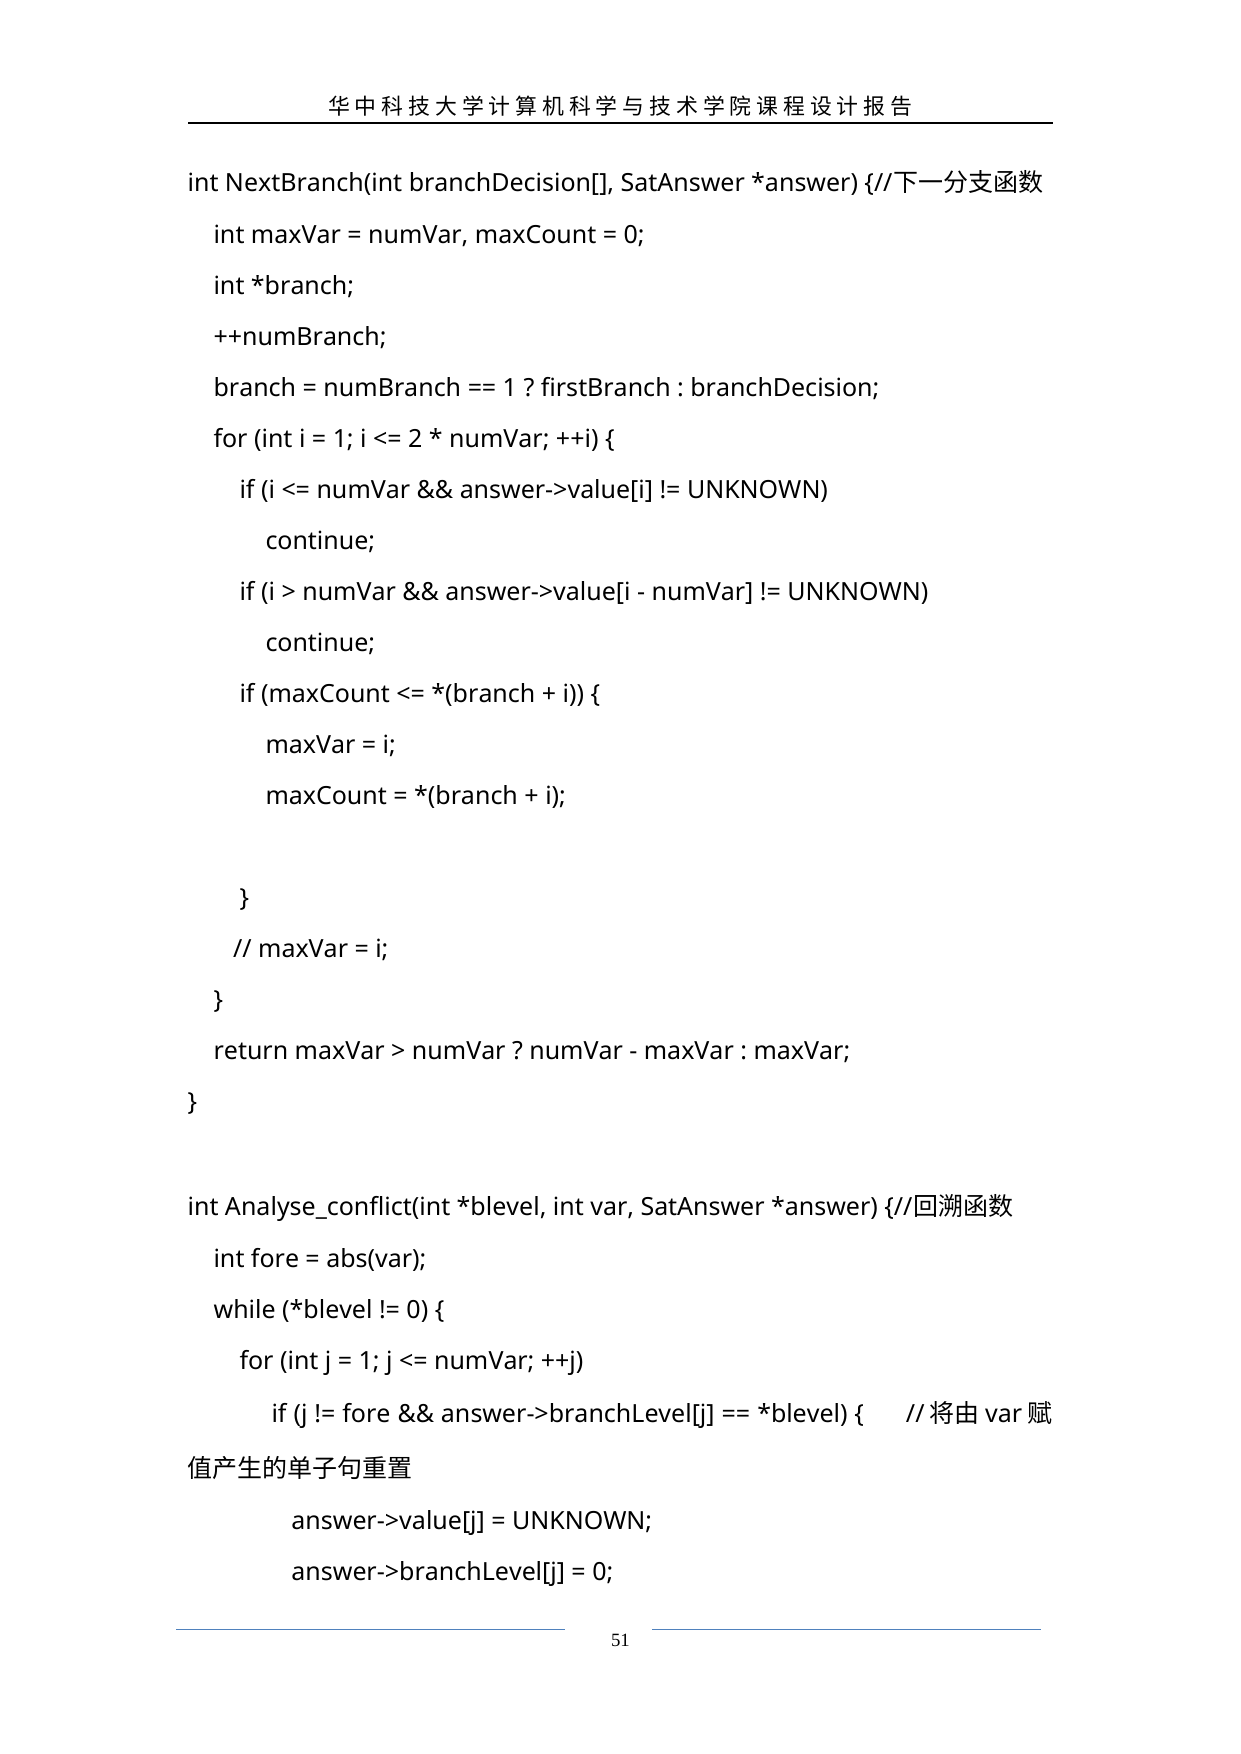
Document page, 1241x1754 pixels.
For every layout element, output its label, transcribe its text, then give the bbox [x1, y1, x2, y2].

text branch = numBranch == 1 ? firstBranch : branchDecision; [187, 369, 1053, 403]
text if (i <= numVar && answer->value[i] != UNKNOWN) [187, 472, 1053, 506]
text int fore = abs(var); [187, 1241, 1053, 1274]
text if (maxCount <= *(branch + i)) { [187, 676, 1053, 710]
text if (j != fore && answer->branchLevel[j] == *blevel) { //将由var赋值产生的单子句重置 [187, 1394, 1053, 1484]
text answer->branchLevel[j] = 0; [187, 1553, 1053, 1587]
text } [187, 1084, 1053, 1118]
text maxVar = i; [187, 727, 1053, 761]
text continue; [187, 523, 1053, 557]
text for (int i = 1; i <= 2 * numVar; ++i) { [187, 421, 1053, 454]
text int Analyse_conflict(int *blevel, int var, SatAnswer *answer) {//回溯函数 [187, 1186, 1053, 1222]
text int maxVar = numVar, maxCount = 0; [187, 216, 1053, 250]
text return maxVar > numVar ? numVar - maxVar : maxVar; [187, 1033, 1053, 1067]
text int NextBranch(int branchDecision[], SatAnswer *answer) {//下一分支函数 [187, 162, 1053, 198]
text while (*blevel != 0) { [187, 1292, 1053, 1326]
text if (i > numVar && answer->value[i - numVar] != UNKNOWN) [187, 574, 1053, 608]
text for (int j = 1; j <= numVar; ++j) [187, 1343, 1053, 1377]
text } [187, 982, 1053, 1016]
text } [187, 880, 1053, 914]
text continue; [187, 625, 1053, 659]
text maxCount = *(branch + i); [187, 778, 1053, 812]
text // maxVar = i; [187, 931, 1053, 965]
text ++numBranch; [187, 318, 1053, 352]
text int *branch; [187, 267, 1053, 301]
text answer->value[j] = UNKNOWN; [187, 1502, 1053, 1536]
